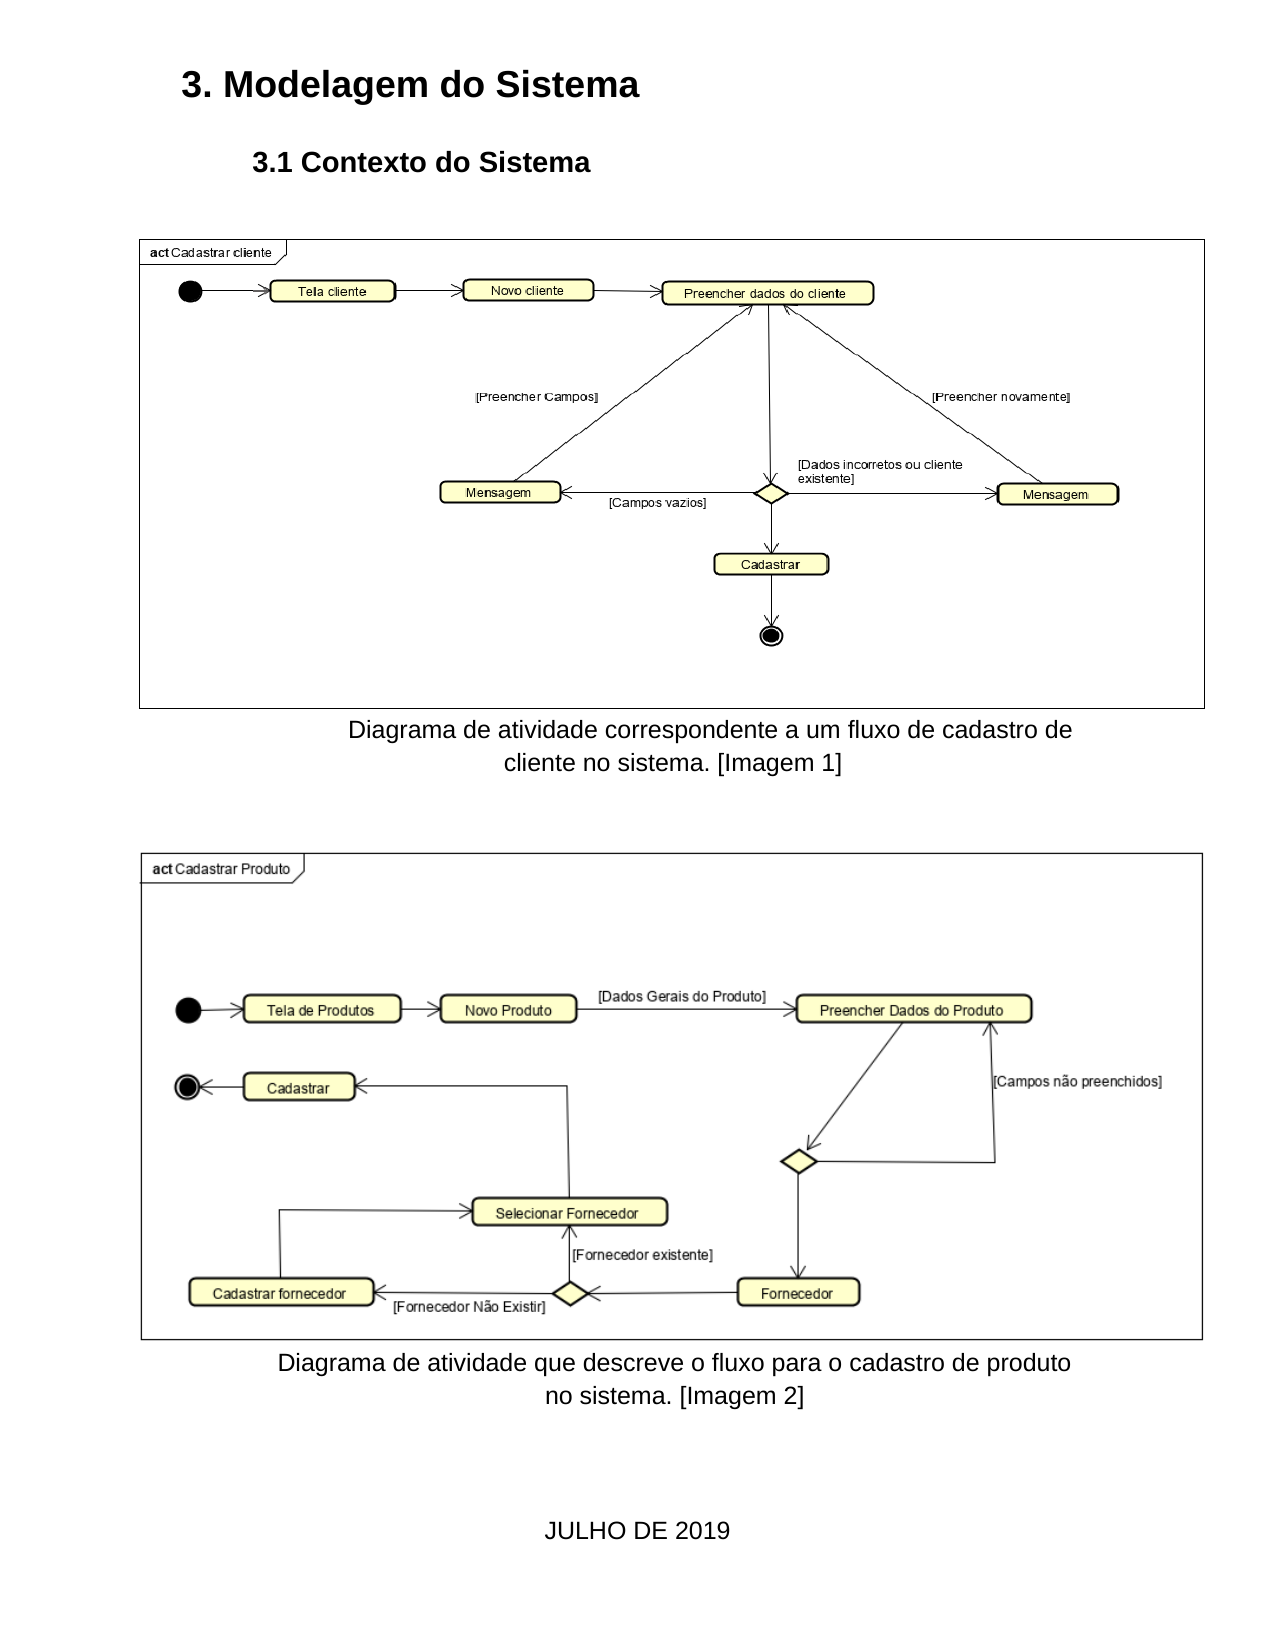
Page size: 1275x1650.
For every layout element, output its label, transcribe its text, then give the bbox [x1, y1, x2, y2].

text 3. Modelagem do Sistema [150, 63, 1125, 106]
picture [135, 847, 1209, 1345]
picture [135, 235, 1209, 712]
text 3.1 Contexto do Sistema [177, 145, 1125, 179]
text Diagrama de atividade que descreve o fluxo para o cadastro de produto no sistema. [Imagem 2] [261, 1348, 1088, 1410]
text Diagrama de atividade correspondente a um fluxo de cadastro de cliente no sistema. [Imagem 1] [252, 715, 1094, 777]
